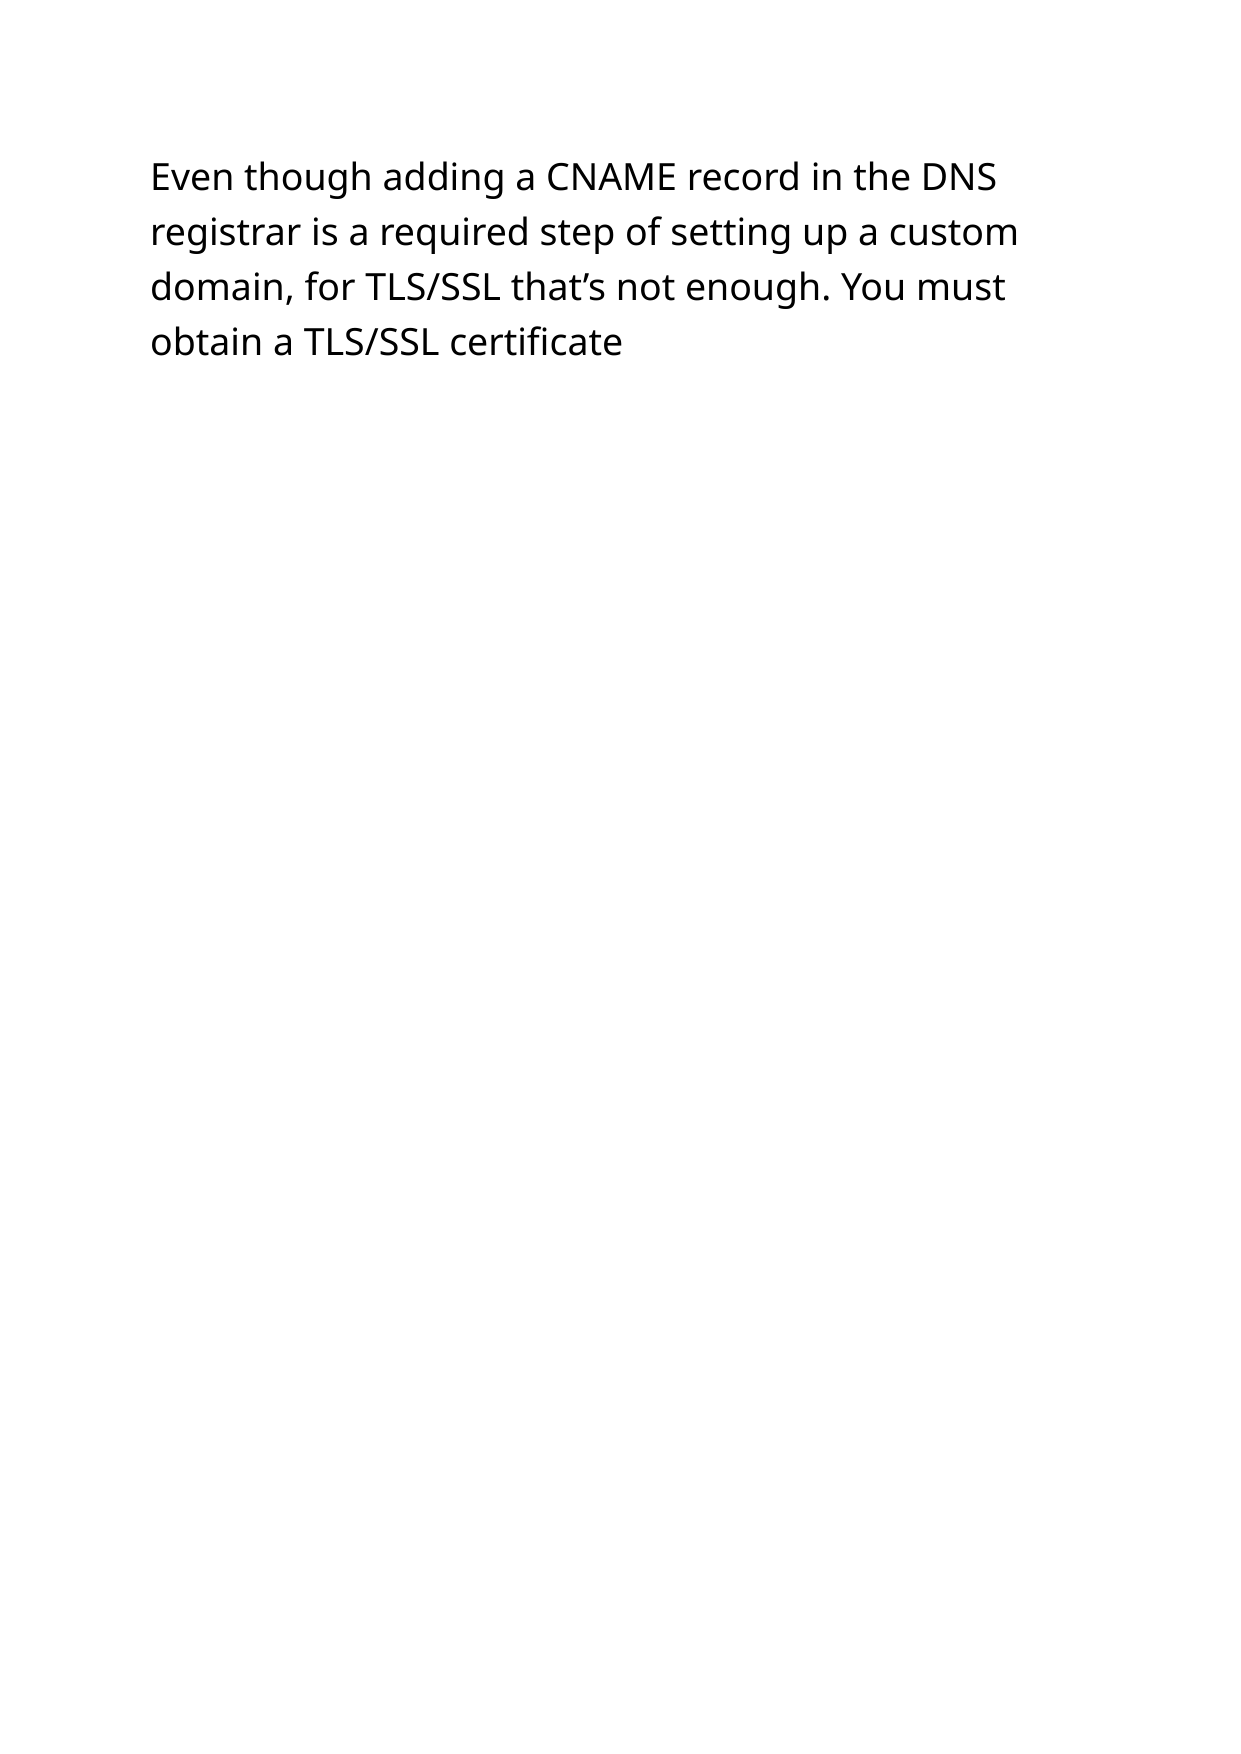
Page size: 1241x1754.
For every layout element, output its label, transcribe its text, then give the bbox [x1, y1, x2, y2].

text Even though adding a CNAME record in the DNS registrar is a required step of setting up a custom domain, for TLS/SSL that’s not enough. You must obtain a TLS/SSL certificate [150, 150, 1090, 366]
